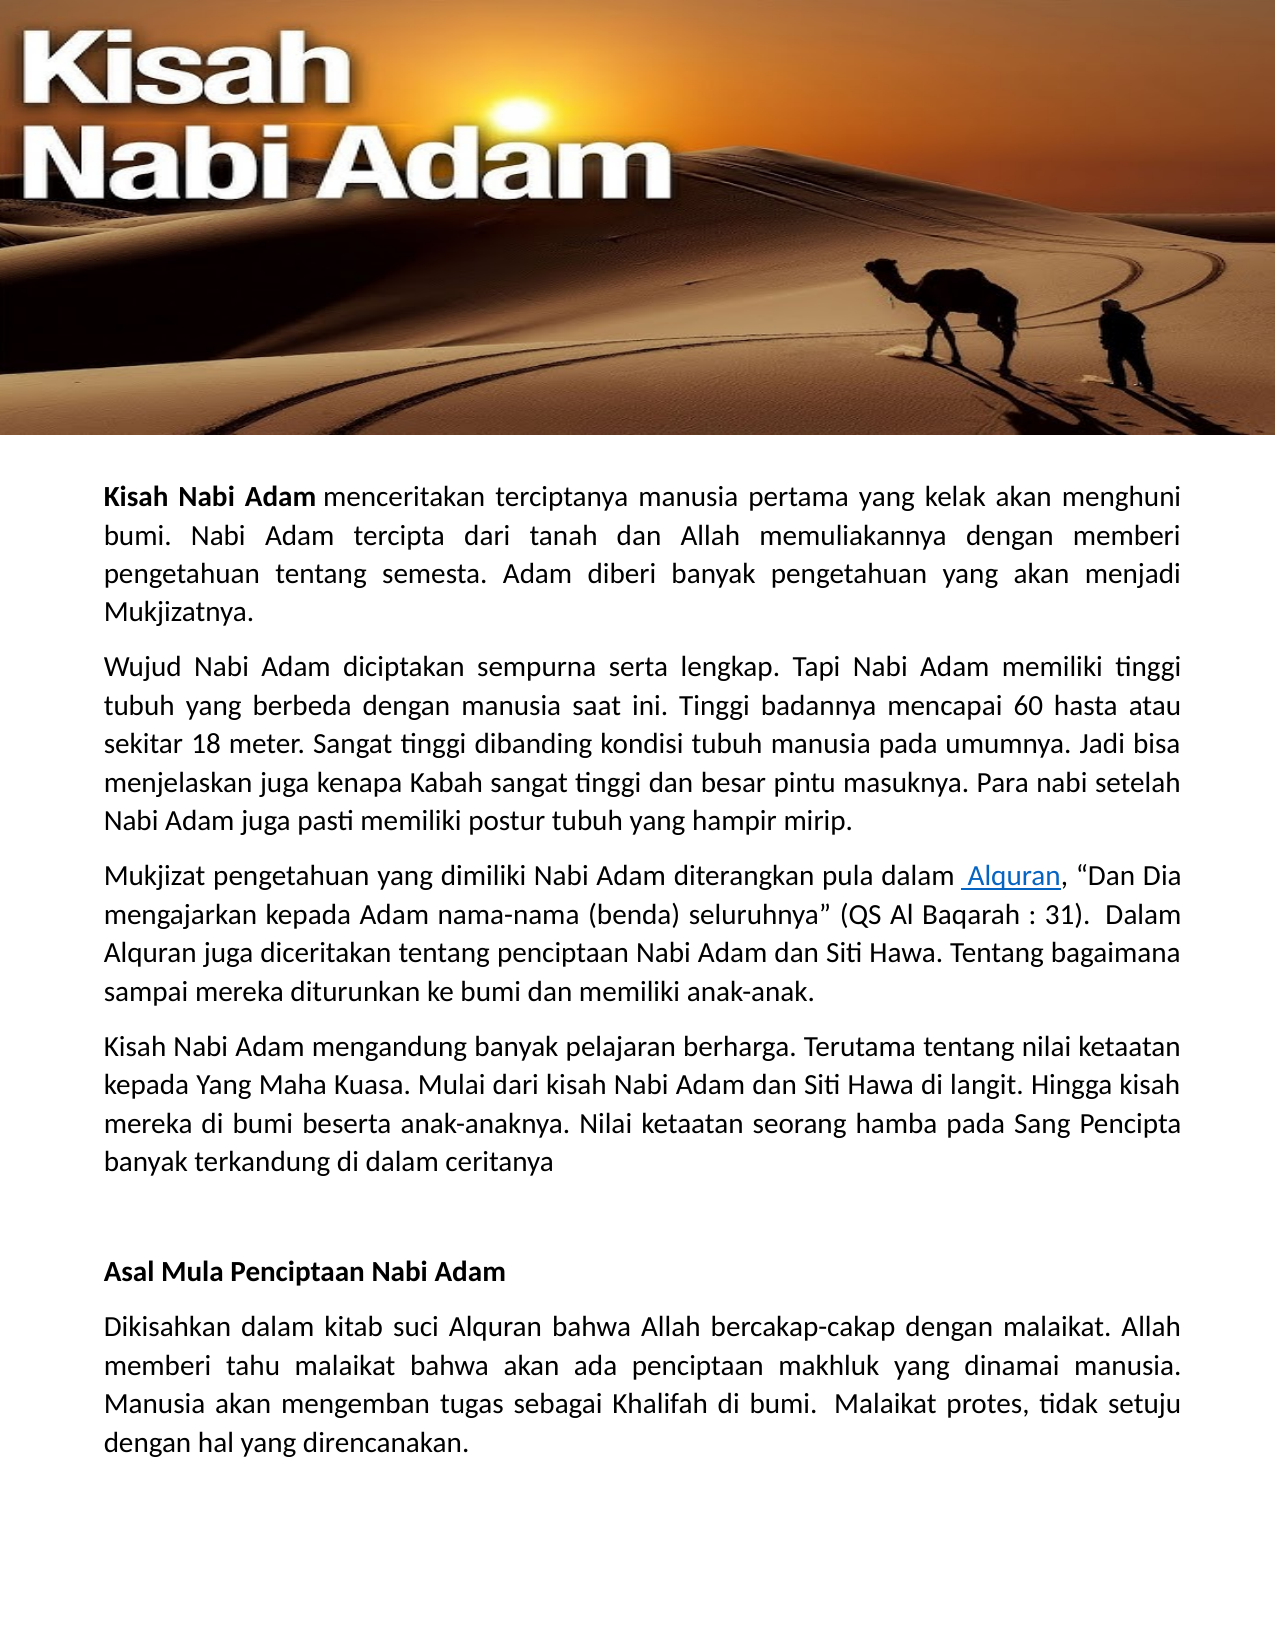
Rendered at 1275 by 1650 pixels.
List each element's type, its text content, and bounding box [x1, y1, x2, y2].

text Wujud Nabi Adam diciptakan sempurna serta lengkap. Tapi Nabi Adam memiliki tinggi tubuh yang berbeda dengan manusia saat ini. Tinggi badannya mencapai 60 hasta atau sekitar 18 meter. Sangat tinggi dibanding kondisi tubuh manusia pada umumnya. Jadi bisa menjelaskan juga kenapa Kabah sangat tinggi dan besar pintu masuknya. Para nabi setelah Nabi Adam juga pasti memiliki postur tubuh yang hampir mirip. [103, 648, 1181, 838]
picture [0, 0, 1275, 435]
text Kisah Nabi Adam mengandung banyak pelajaran berharga. Terutama tentang nilai ketaatan kepada Yang Maha Kuasa. Mulai dari kisah Nabi Adam dan Siti Hawa di langit. Hingga kisah mereka di bumi beserta anak-anaknya. Nilai ketaatan seorang hamba pada Sang Pencipta banyak terkandung di dalam ceritanya [103, 1028, 1181, 1179]
text Asal Mula Penciptaan Nabi Adam [103, 1253, 1181, 1289]
text Kisah Nabi Adam menceritakan terciptanya manusia pertama yang kelak akan menghuni bumi. Nabi Adam tercipta dari tanah dan Allah memuliakannya dengan memberi pengetahuan tentang semesta. Adam diberi banyak pengetahuan yang akan menjadi Mukjizatnya. [103, 478, 1181, 629]
text Mukjizat pengetahuan yang dimiliki Nabi Adam diterangkan pula dalam Alquran, “Dan Dia mengajarkan kepada Adam nama-nama (benda) seluruhnya” (QS Al Baqarah : 31). Dalam Alquran juga diceritakan tentang penciptaan Nabi Adam dan Siti Hawa. Tentang bagaimana sampai mereka diturunkan ke bumi dan memiliki anak-anak. [103, 857, 1181, 1008]
text Dikisahkan dalam kitab suci Alquran bahwa Allah bercakap-cakap dengan malaikat. Allah memberi tahu malaikat bahwa akan ada penciptaan makhluk yang dinamai manusia. Manusia akan mengemban tugas sebagai Khalifah di bumi. Malaikat protes, tidak setuju dengan hal yang direncanakan. [103, 1308, 1181, 1459]
